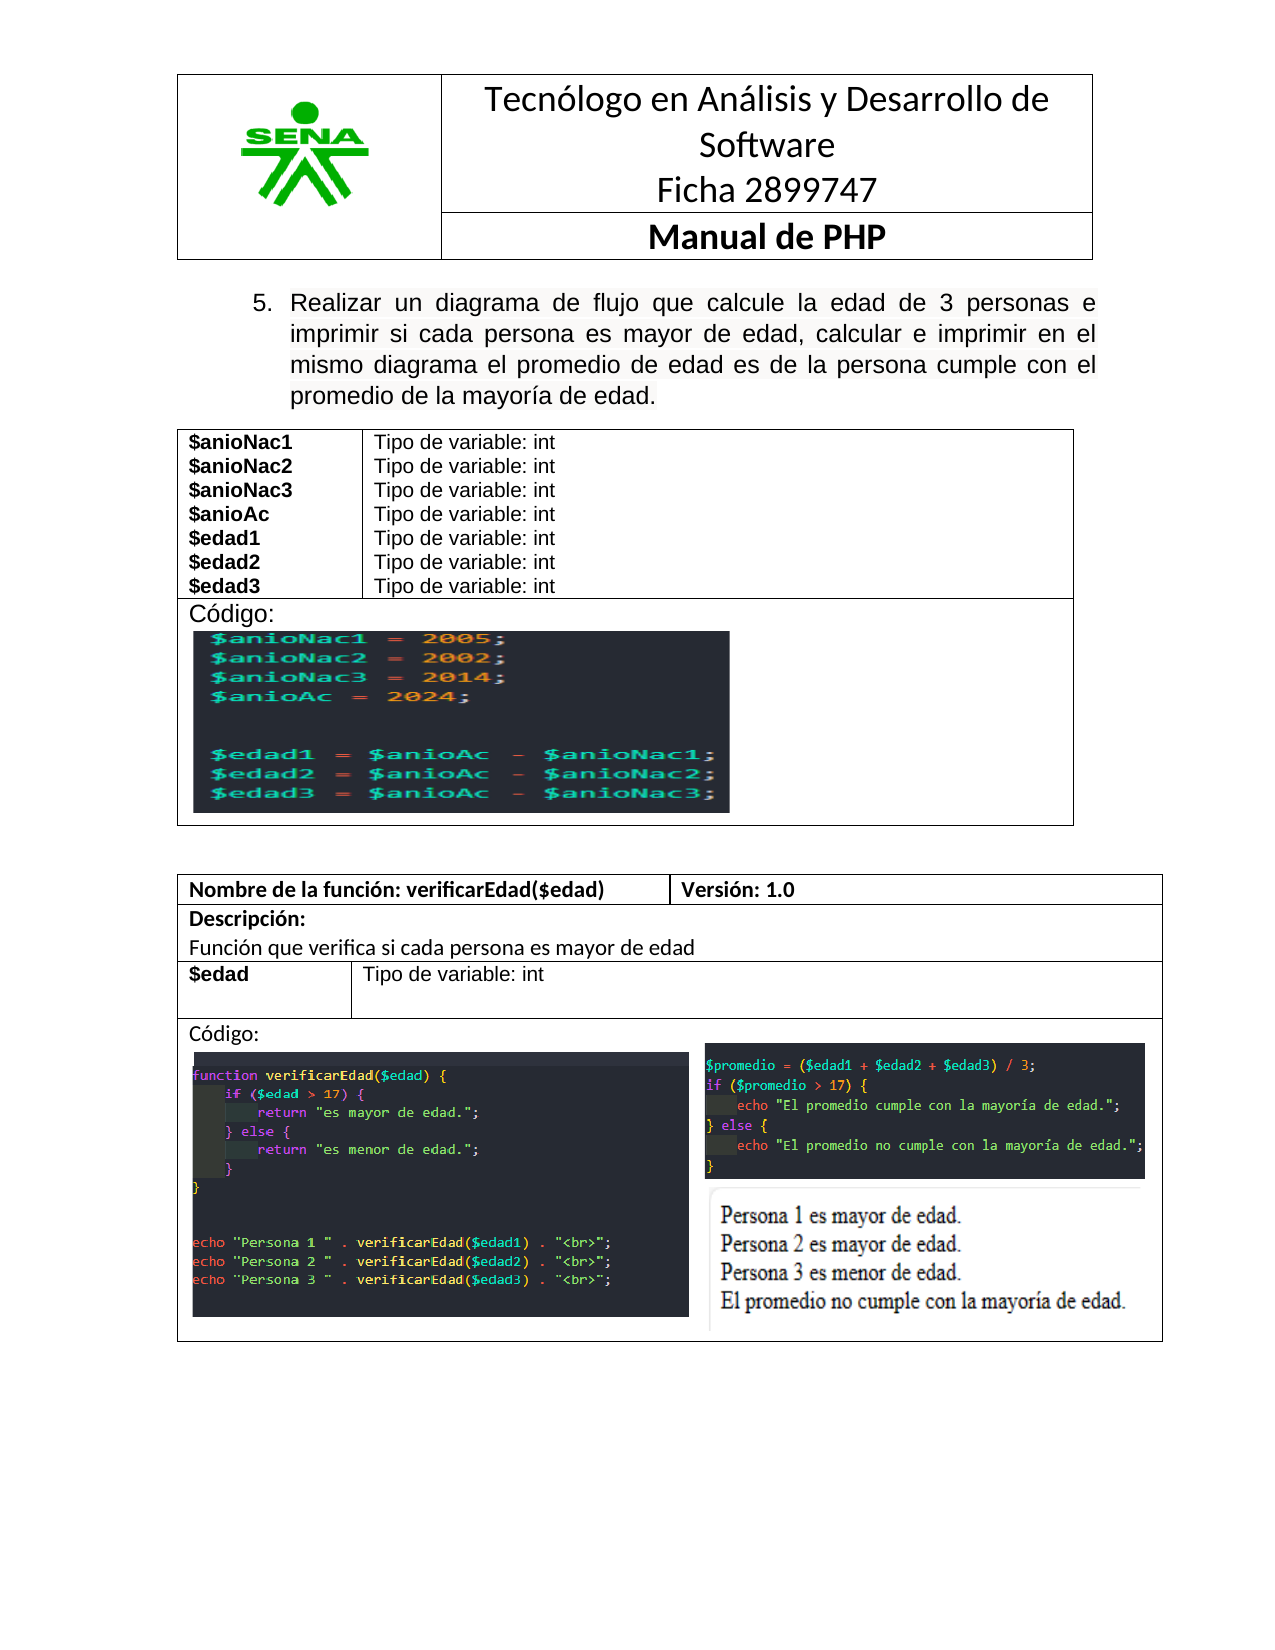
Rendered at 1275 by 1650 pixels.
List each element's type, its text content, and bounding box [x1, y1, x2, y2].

table_header Nombre de la función: verificarEdad($edad) [178, 875, 669, 903]
table_header $anioNac1 $anioNac2 $anioNac3 $anioAc $edad1 $edad2 $edad3 [178, 430, 362, 598]
table_cell Tipo de variable: int [352, 962, 1162, 1018]
list Realizar un diagrama de flujo que calcule la edad de 3 personas e imprimir si cada persona es mayor de edad, calcular e imprimir en el mismo diagrama el promedio de edad es de la persona cumple con el promedio de la mayoría de edad. [252, 288, 1098, 410]
picture [223, 92, 383, 220]
table_header Versión: 1.0 [671, 875, 1162, 903]
table_cell Descripción: Función que verifica si cada persona es mayor de edad [178, 905, 1162, 961]
table_cell $edad [178, 962, 351, 1018]
table_header Tipo de variable: int Tipo de variable: int Tipo de variable: int Tipo de variable: int Tipo de variable: int Tipo de variable: int Tipo de variable: int [363, 430, 1073, 598]
table_cell Código: [178, 599, 1073, 825]
table_cell Código: [178, 1019, 1162, 1341]
